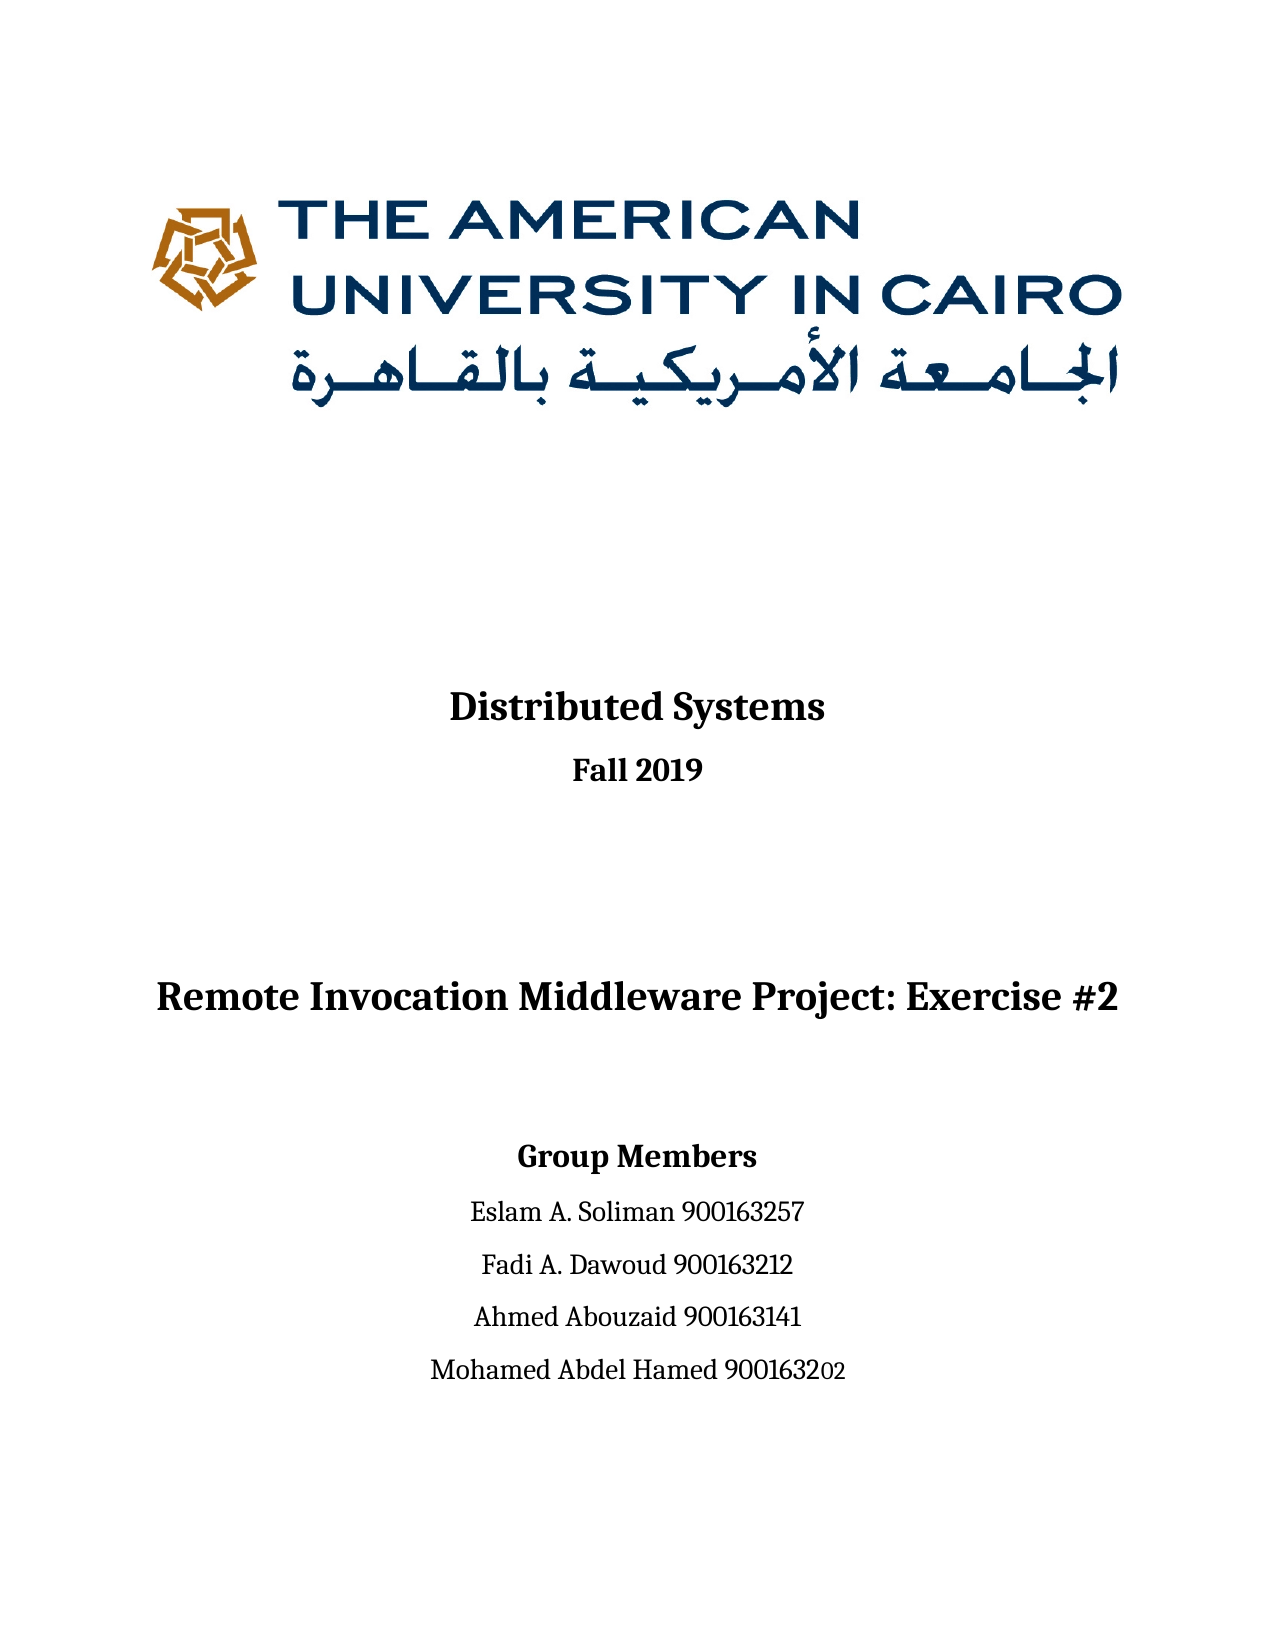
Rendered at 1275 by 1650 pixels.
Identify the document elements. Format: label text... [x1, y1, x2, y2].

text Mohamed Abdel Hamed 900163202 [150, 1353, 1125, 1387]
picture [150, 197, 1125, 411]
text Fadi A. Dawoud 900163212 [150, 1248, 1125, 1281]
text Eslam A. Soliman 900163257 [150, 1195, 1125, 1228]
text Remote Invocation Middleware Project: Exercise #2 [150, 973, 1125, 1021]
text Group Members [150, 1137, 1125, 1175]
text Distributed Systems [150, 683, 1125, 731]
text Ahmed Abouzaid 900163141 [150, 1301, 1125, 1334]
text Fall 2019 [150, 751, 1125, 790]
